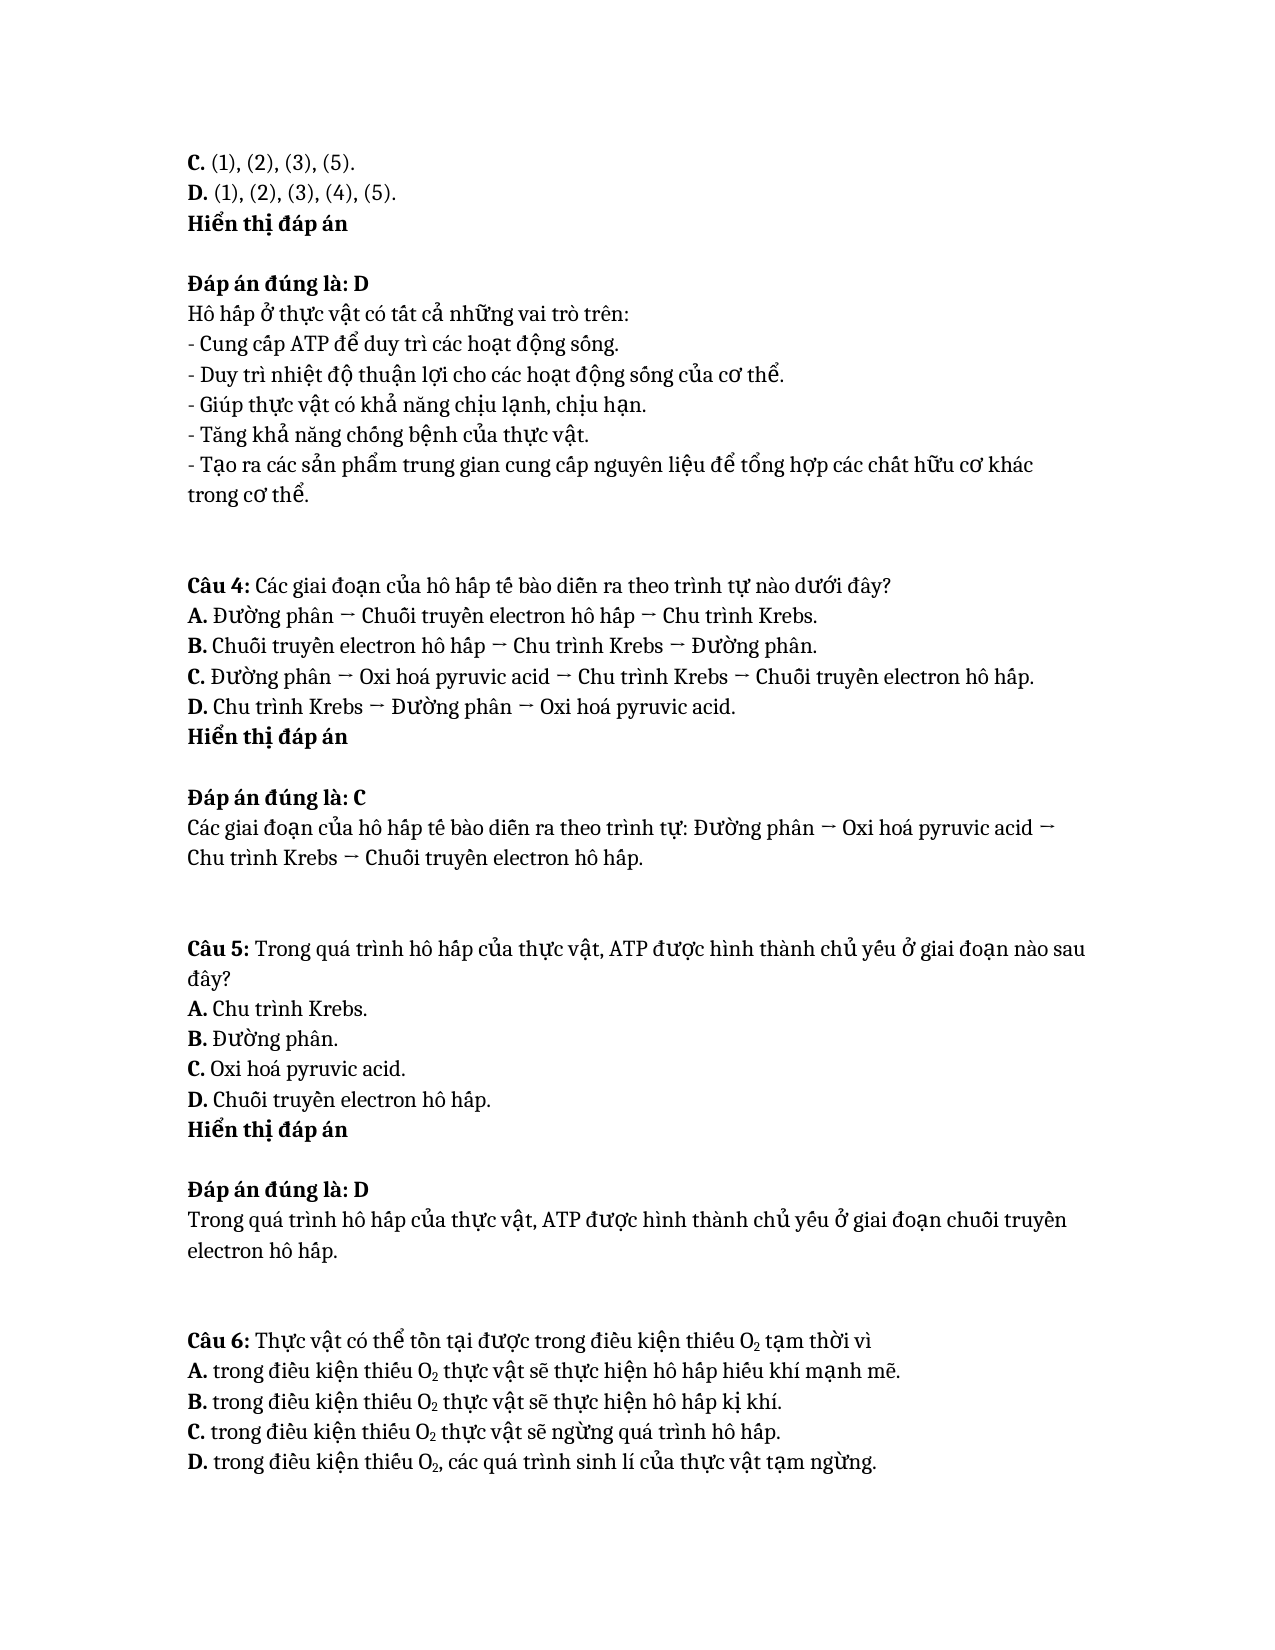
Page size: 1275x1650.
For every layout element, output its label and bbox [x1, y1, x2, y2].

text [187, 150, 1087, 1475]
